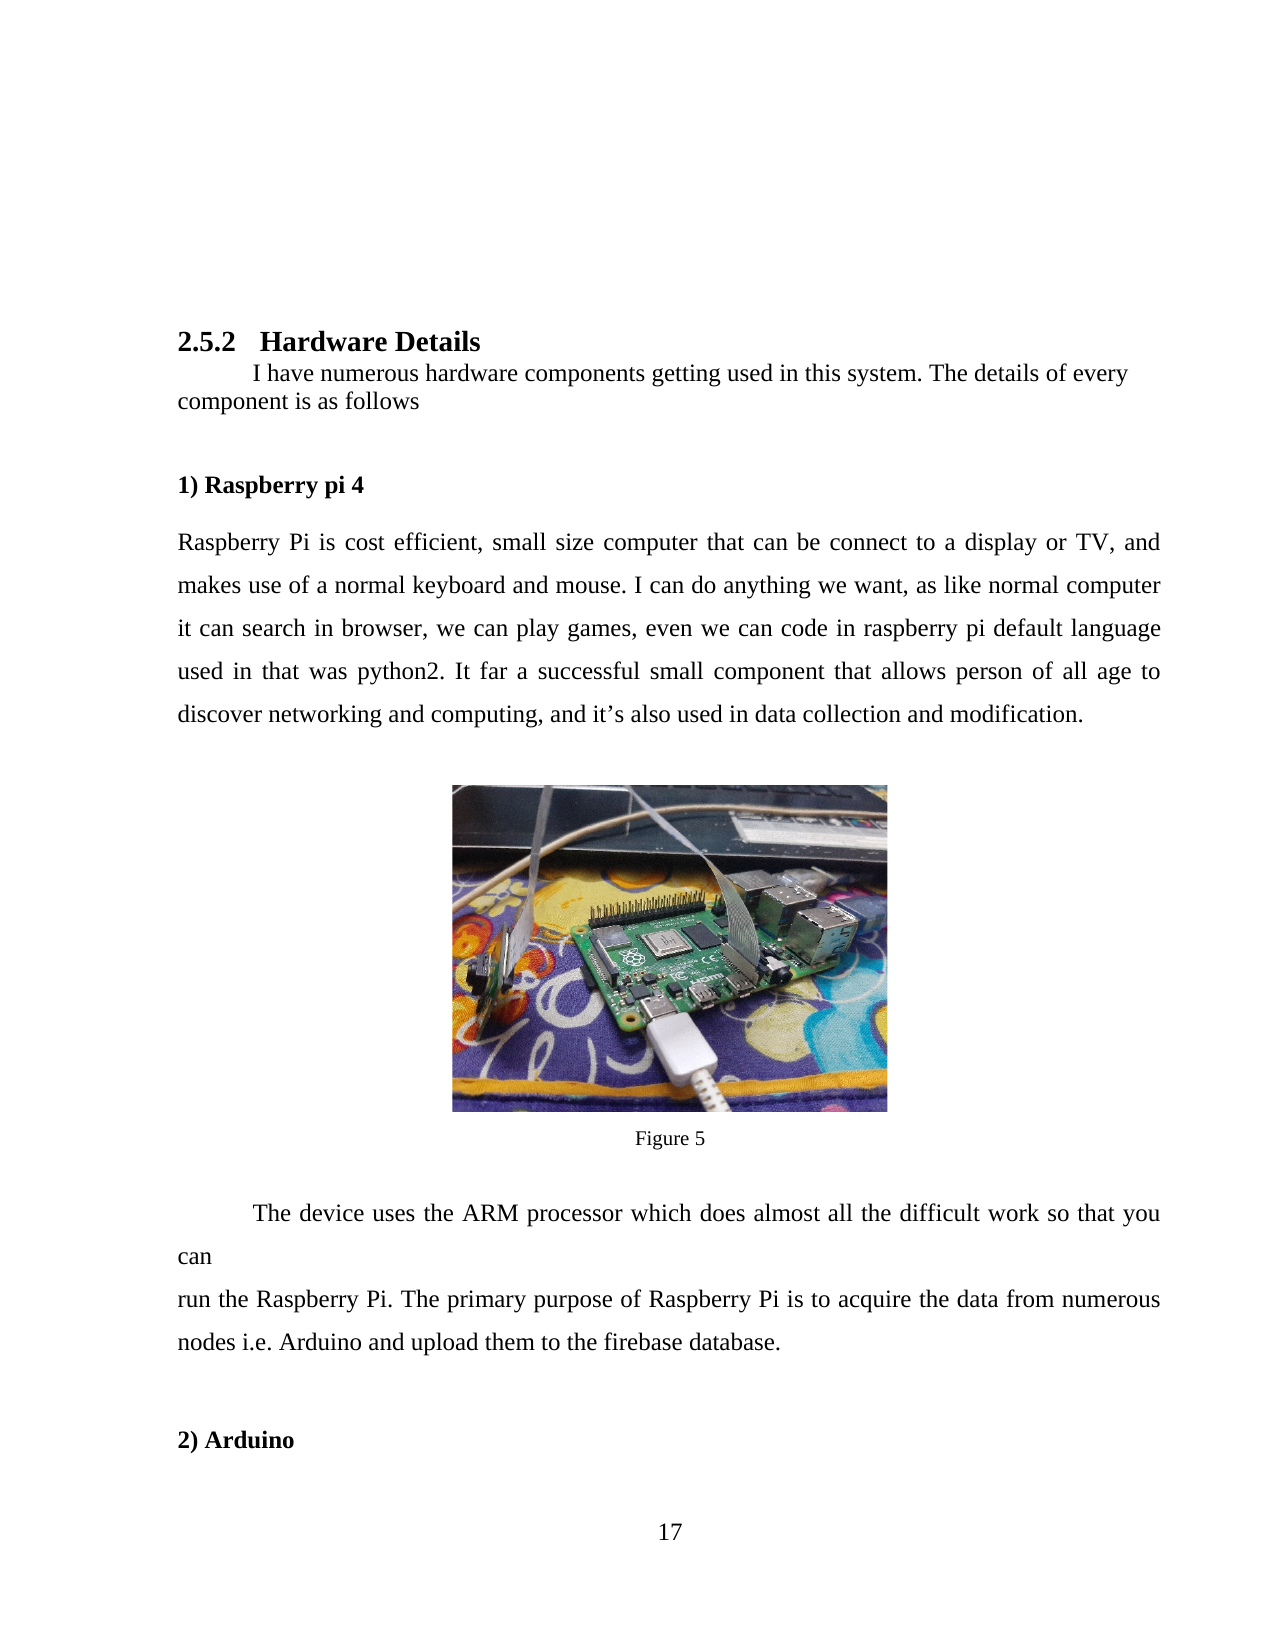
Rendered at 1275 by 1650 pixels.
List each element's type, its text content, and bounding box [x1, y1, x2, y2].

picture [452, 785, 888, 1112]
text 2.5.2 Hardware Details [177, 324, 1162, 358]
text Raspberry Pi is cost efficient, small size computer that can be connect to a display or TV, and makes use of a normal keyboard and mouse. I can do anything we want, as like normal computer it can search in browser, we can play games, even we can code in raspberry pi default language used in that was python2. It far a successful small component that allows person of all age to discover networking and computing, and it’s also used in data collection and modification. [177, 527, 1162, 728]
text Figure 5 [177, 1126, 1162, 1150]
text The device uses the ARM processor which does almost all the difficult work so that you can [177, 1198, 1162, 1269]
text run the Raspberry Pi. The primary purpose of Raspberry Pi is to acquire the data from numerous nodes i.e. Arduino and upload them to the firebase database. [177, 1284, 1162, 1356]
text I have numerous hardware components getting used in this system. The details of every component is as follows [177, 358, 1162, 415]
text 2) Arduino [177, 1425, 1162, 1454]
text 1) Raspberry pi 4 [177, 470, 1162, 499]
